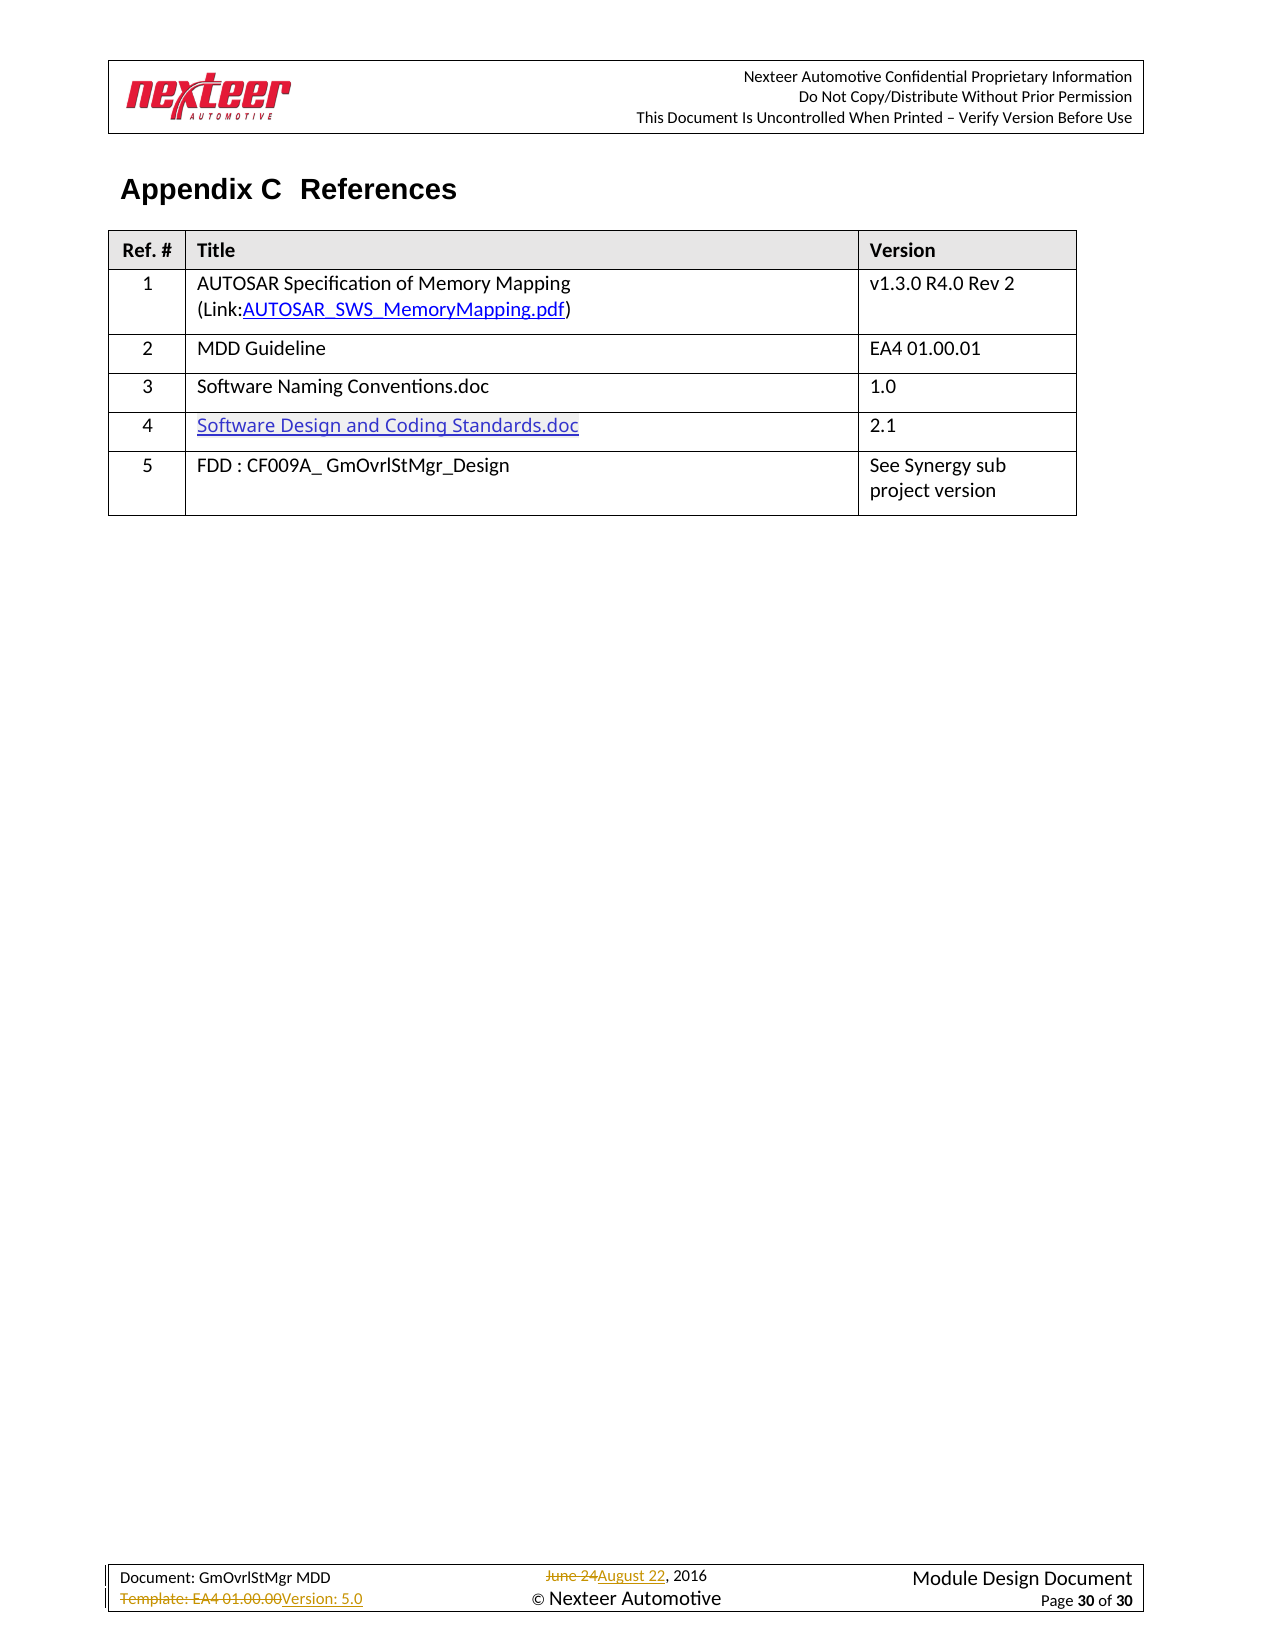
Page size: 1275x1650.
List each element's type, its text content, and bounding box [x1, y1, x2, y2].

table_cell Software Naming Conventions.doc [186, 374, 858, 412]
table_cell See Synergy sub project version [859, 452, 1076, 515]
table_cell AUTOSAR Specification of Memory Mapping (Link:AUTOSAR_SWS_MemoryMapping.pdf) [186, 270, 858, 334]
table_header Version [859, 231, 1076, 269]
table_cell 4 [109, 413, 185, 451]
table_cell MDD Guideline [186, 335, 858, 373]
table_cell EA4 01.00.01 [859, 335, 1076, 373]
table_cell 1 [109, 270, 185, 334]
table_header Ref. # [109, 231, 185, 269]
table_cell Software Design and Coding Standards.doc [186, 413, 858, 451]
table_cell 2 [109, 335, 185, 373]
table_cell 3 [109, 374, 185, 412]
table_cell 1.0 [859, 374, 1076, 412]
table_cell FDD : CF009A_ GmOvrlStMgr_Design [186, 452, 858, 515]
subtitle References [120, 172, 1155, 205]
table_header Title [186, 231, 858, 269]
picture [120, 61, 295, 133]
table_cell 5 [109, 452, 185, 515]
table_cell v1.3.0 R4.0 Rev 2 [859, 270, 1076, 334]
table_cell 2.1 [859, 413, 1076, 451]
